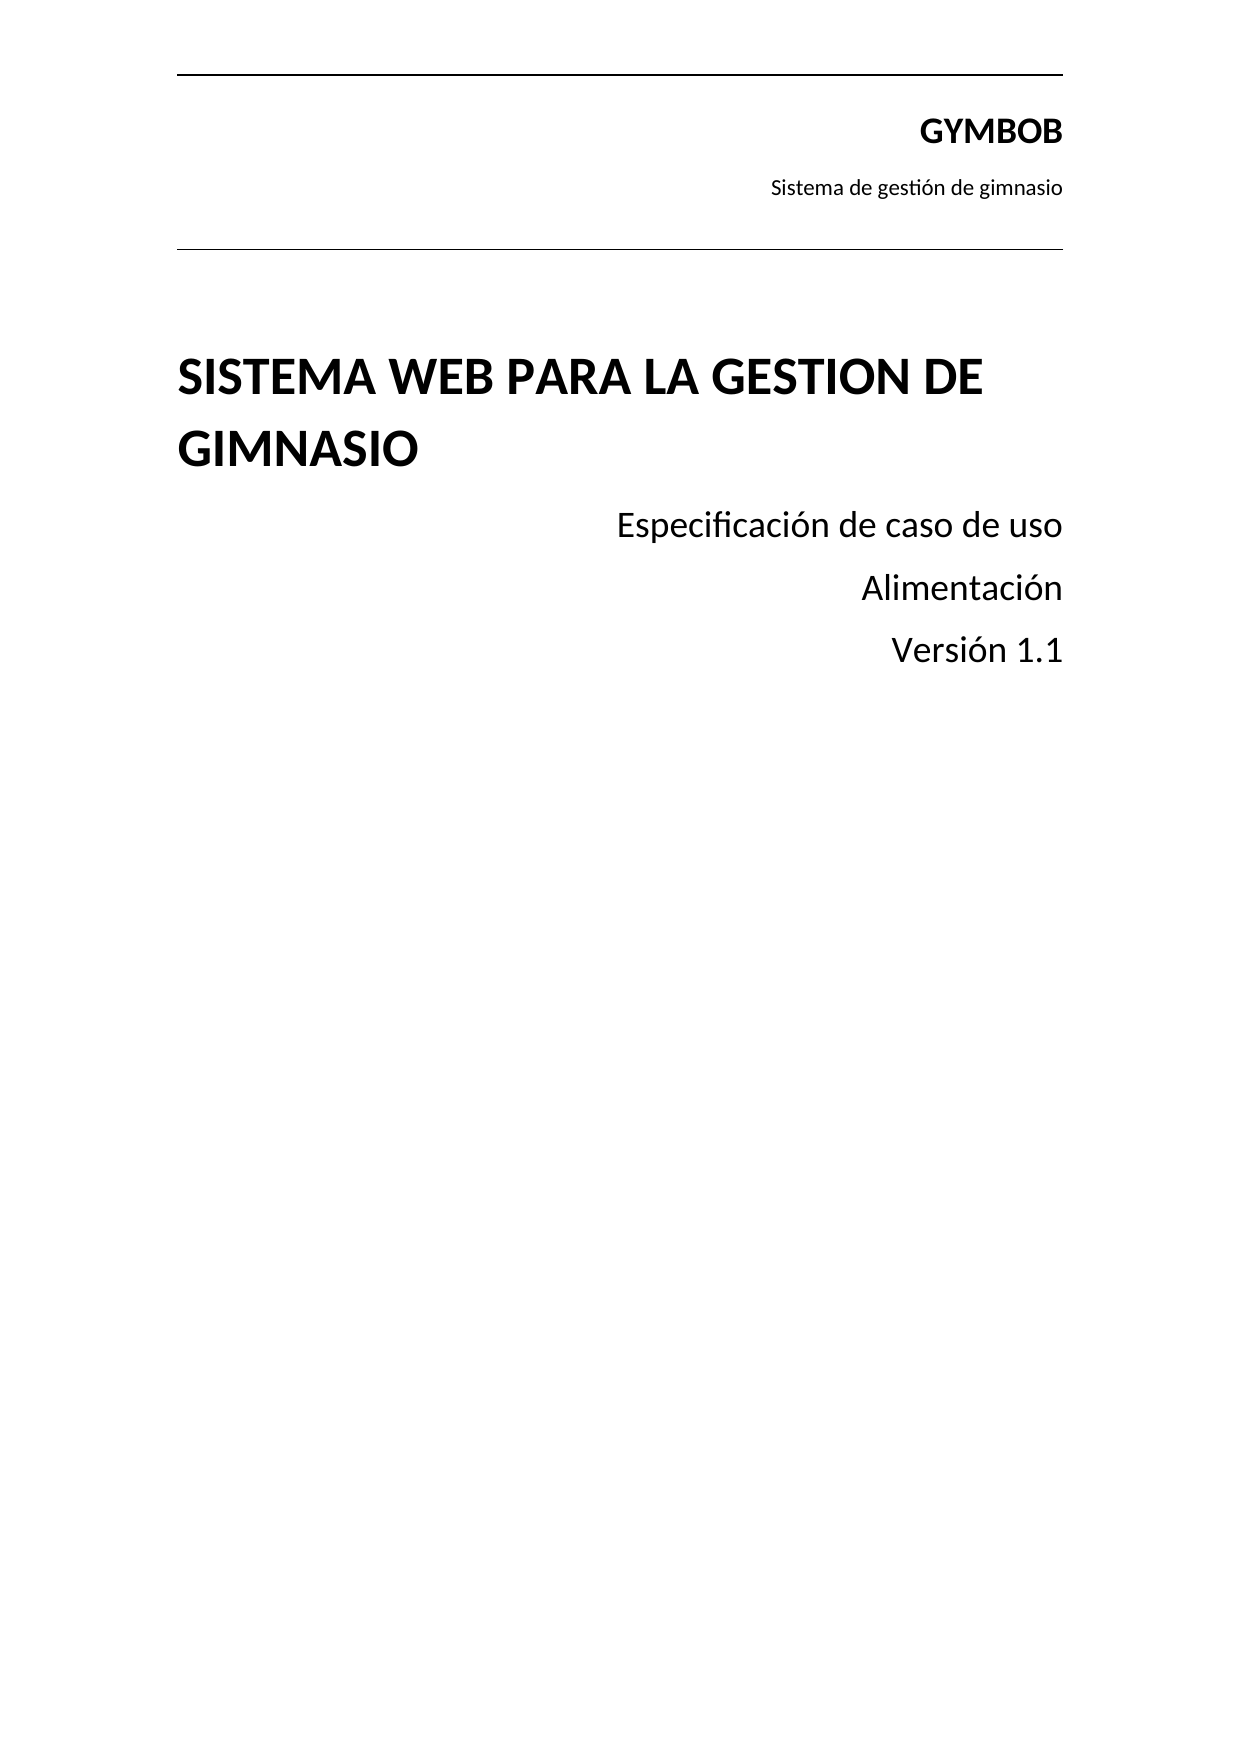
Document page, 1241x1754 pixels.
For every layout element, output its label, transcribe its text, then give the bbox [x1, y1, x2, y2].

text Alimentación [177, 564, 1063, 610]
text SISTEMA WEB PARA LA GESTION DE GIMNASIO [177, 342, 1063, 479]
text Versión 1.1 [177, 626, 1063, 672]
text Especificación de caso de uso [177, 501, 1063, 547]
